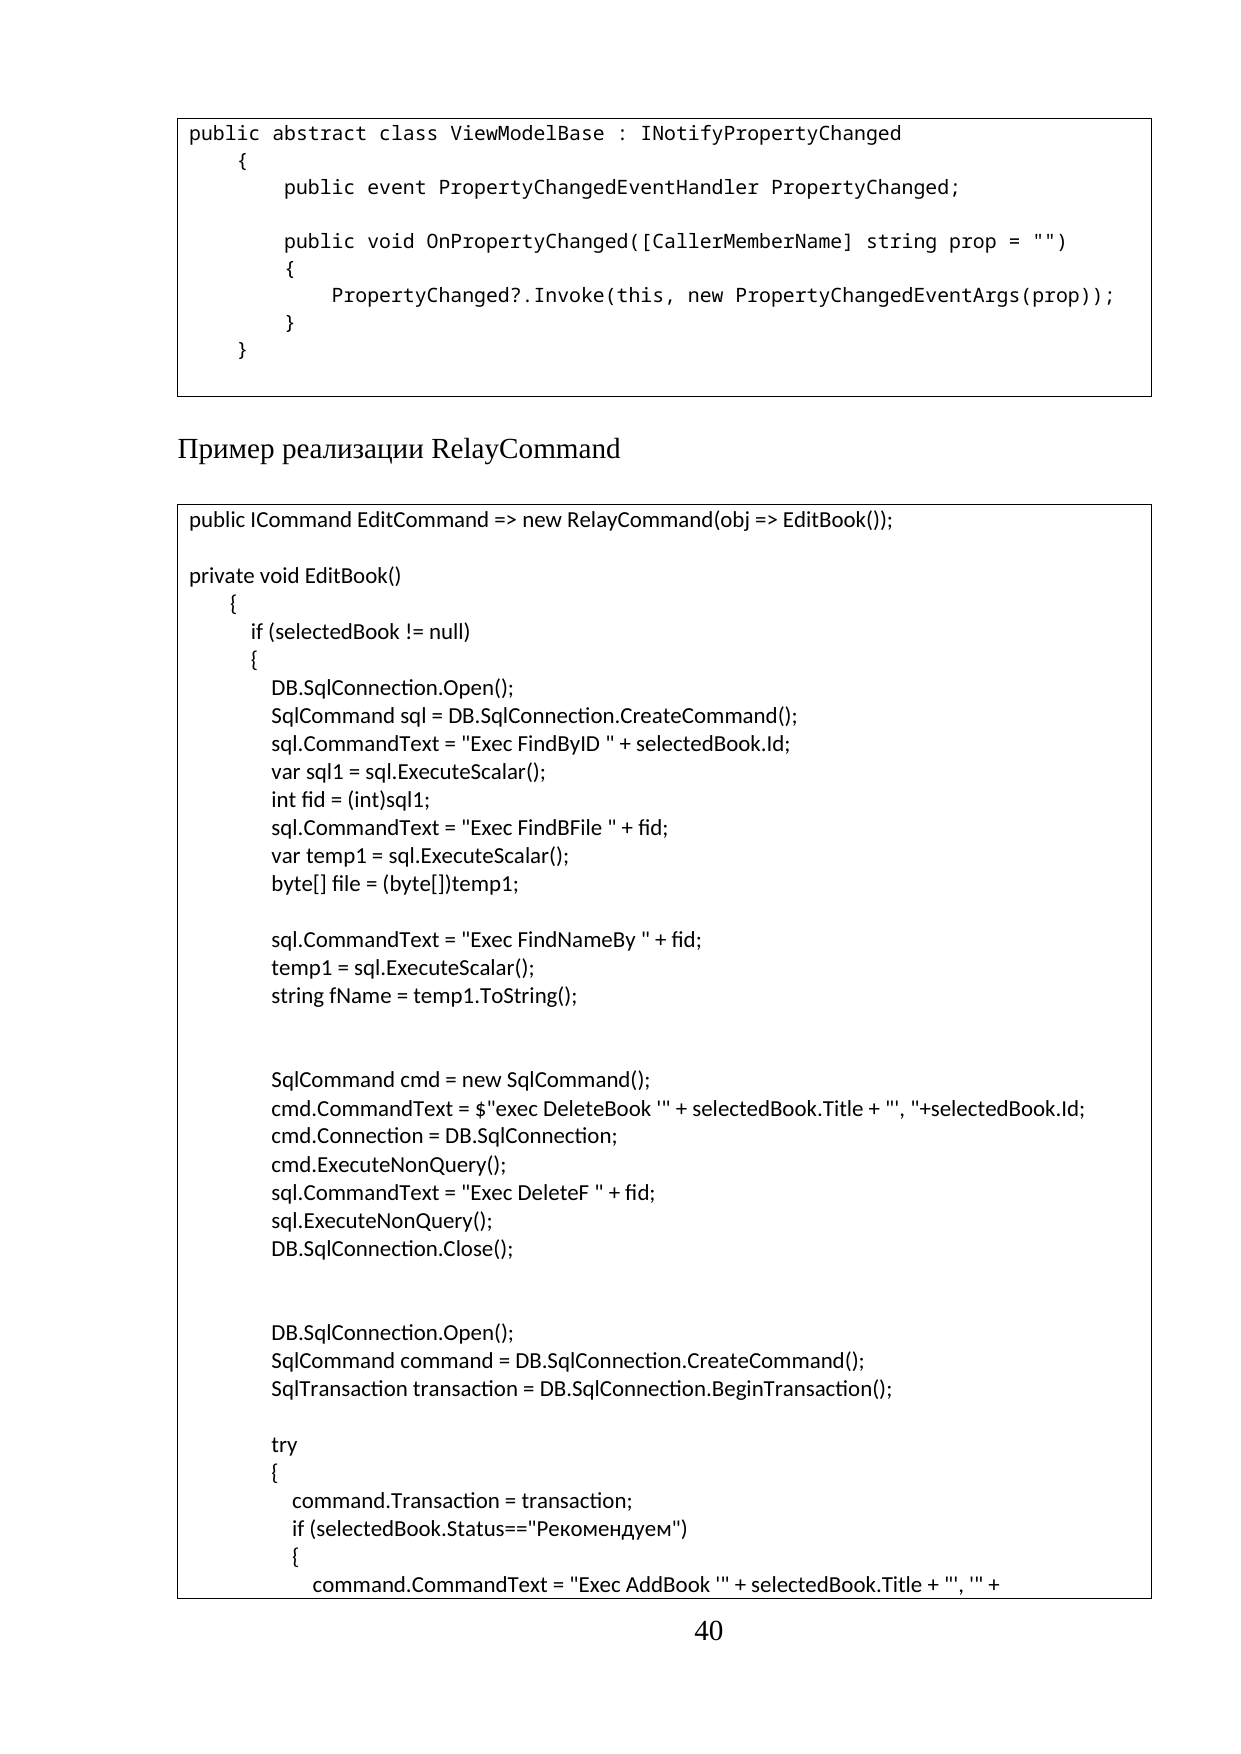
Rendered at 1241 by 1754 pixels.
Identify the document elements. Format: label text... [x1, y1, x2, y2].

text Пример реализации RelayCommand [177, 431, 1152, 464]
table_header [178, 505, 1151, 1598]
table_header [178, 119, 1151, 396]
